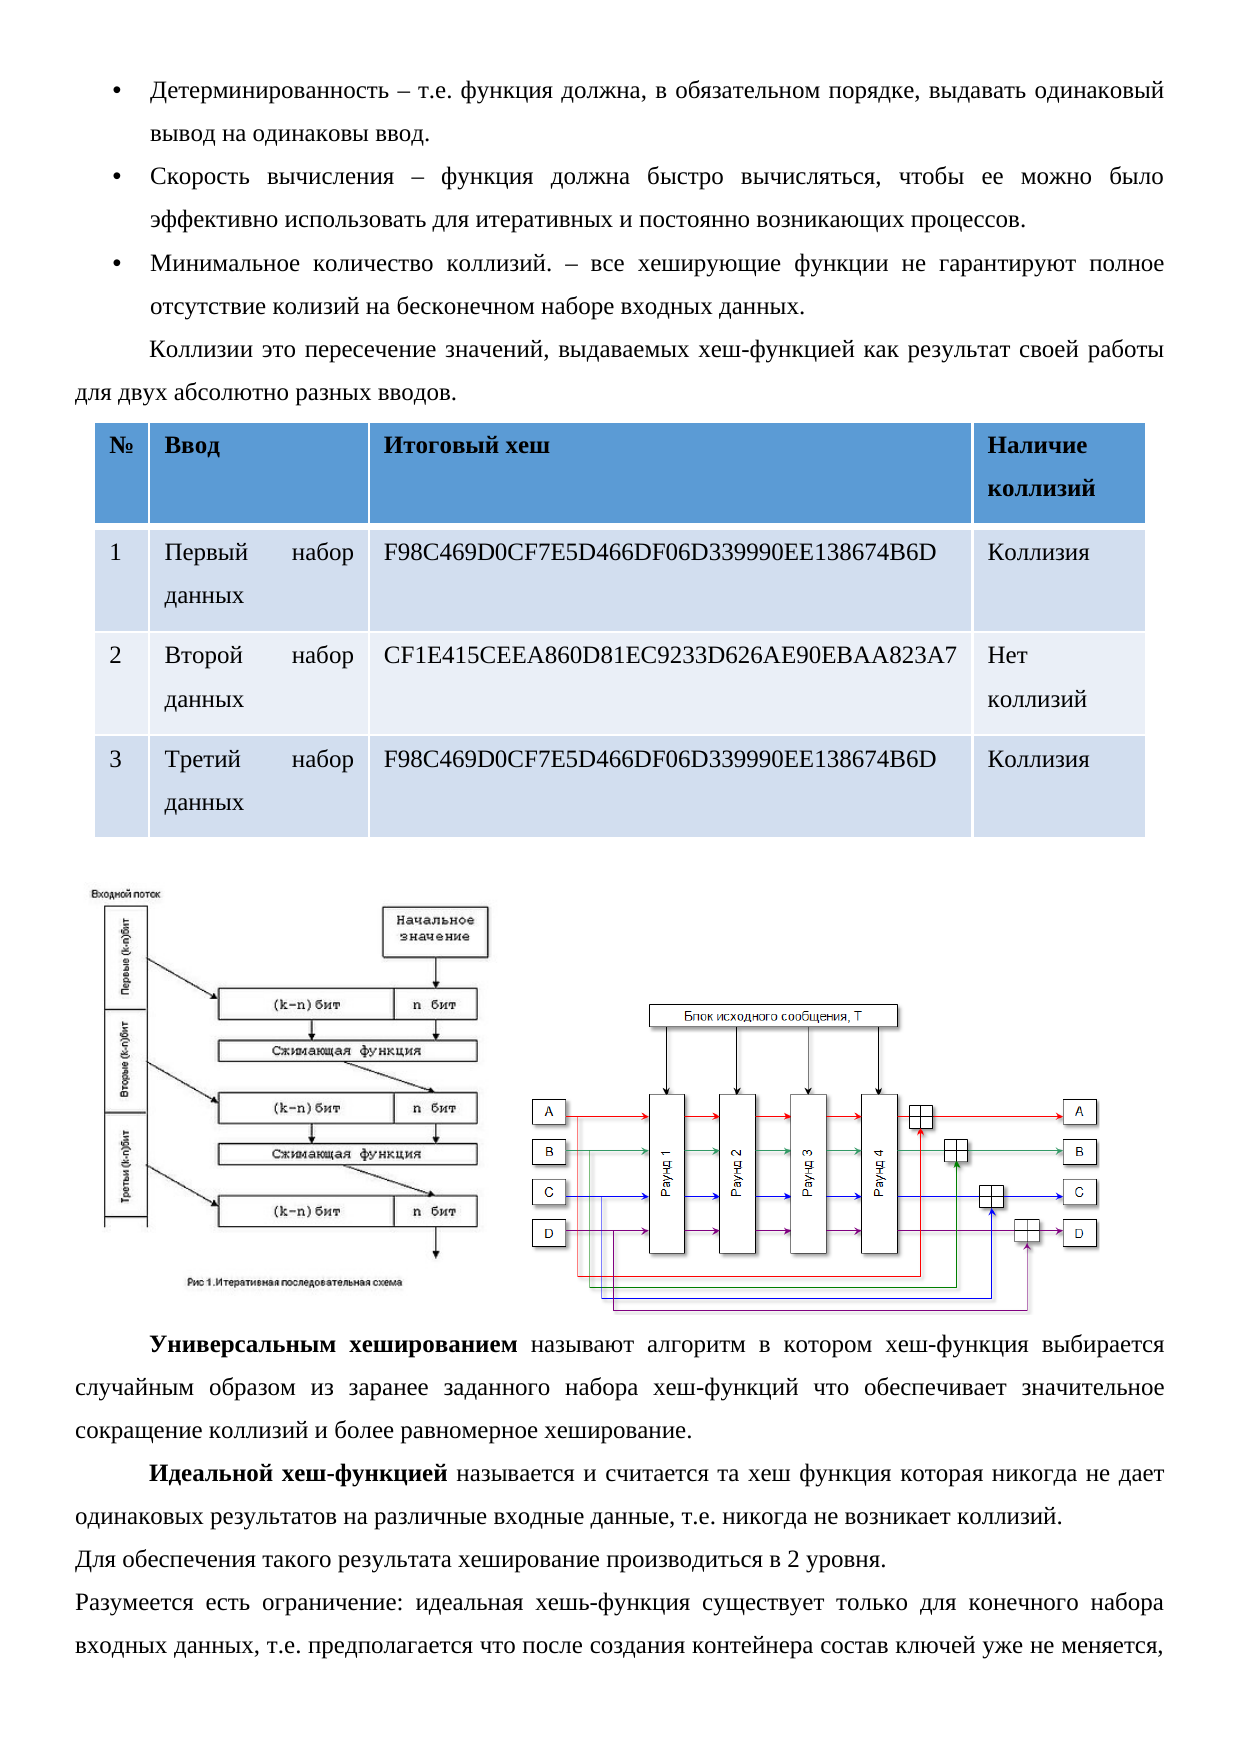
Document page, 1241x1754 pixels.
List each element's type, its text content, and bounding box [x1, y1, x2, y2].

text Универсальным хешированием называют алгоритм в котором хеш-функция выбирается случайным образом из заранее заданного набора хеш-функций что обеспечивает значительное сокращение коллизий и более равномерное хеширование. [75, 1329, 1165, 1444]
table_cell Первый набор данных [150, 530, 368, 631]
table_header Итоговый хеш [370, 423, 971, 523]
table_cell 1 [95, 530, 148, 631]
table_header Ввод [150, 423, 368, 523]
table_cell F98C469D0CF7E5D466DF06D339990EE138674B6D [370, 736, 971, 837]
table_cell Второй набор данных [150, 633, 368, 734]
picture [75, 882, 524, 1315]
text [75, 1587, 1165, 1659]
table_cell Третий набор данных [150, 736, 368, 837]
list Минимальное количество коллизий. – все хеширующие функции не гарантируют полное отсутствие колизий на бесконечном наборе входных данных. [112, 248, 1165, 320]
text Идеальной хеш-функцией называется и считается та хеш функция которая никогда не дает одинаковых результатов на различные входные данные, т.е. никогда не возникает коллизий. [75, 1458, 1165, 1530]
table_header № [95, 423, 148, 523]
table_header Наличие коллизий [974, 423, 1145, 523]
text Для обеспечения такого результата хеширование производиться в 2 уровня. [75, 1544, 1165, 1573]
picture [529, 1002, 1100, 1315]
text Коллизии это пересечение значений, выдаваемых хеш-функцией как результат своей работы для двух абсолютно разных вводов. [75, 334, 1165, 406]
table_cell Коллизия [974, 736, 1145, 837]
list Скорость вычисления – функция должна быстро вычисляться, чтобы ее можно было эффективно использовать для итеративных и постоянно возникающих процессов. [112, 161, 1165, 233]
table_cell Коллизия [974, 530, 1145, 631]
table_cell 2 [95, 633, 148, 734]
table_cell CF1E415CEEA860D81EC9233D626AE90EBAA823A7 [370, 633, 971, 734]
table_cell Нет коллизий [974, 633, 1145, 734]
table_cell F98C469D0CF7E5D466DF06D339990EE138674B6D [370, 530, 971, 631]
list Детерминированность – т.е. функция должна, в обязательном порядке, выдавать одинаковый вывод на одинаковы ввод. [112, 75, 1165, 147]
table_cell 3 [95, 736, 148, 837]
